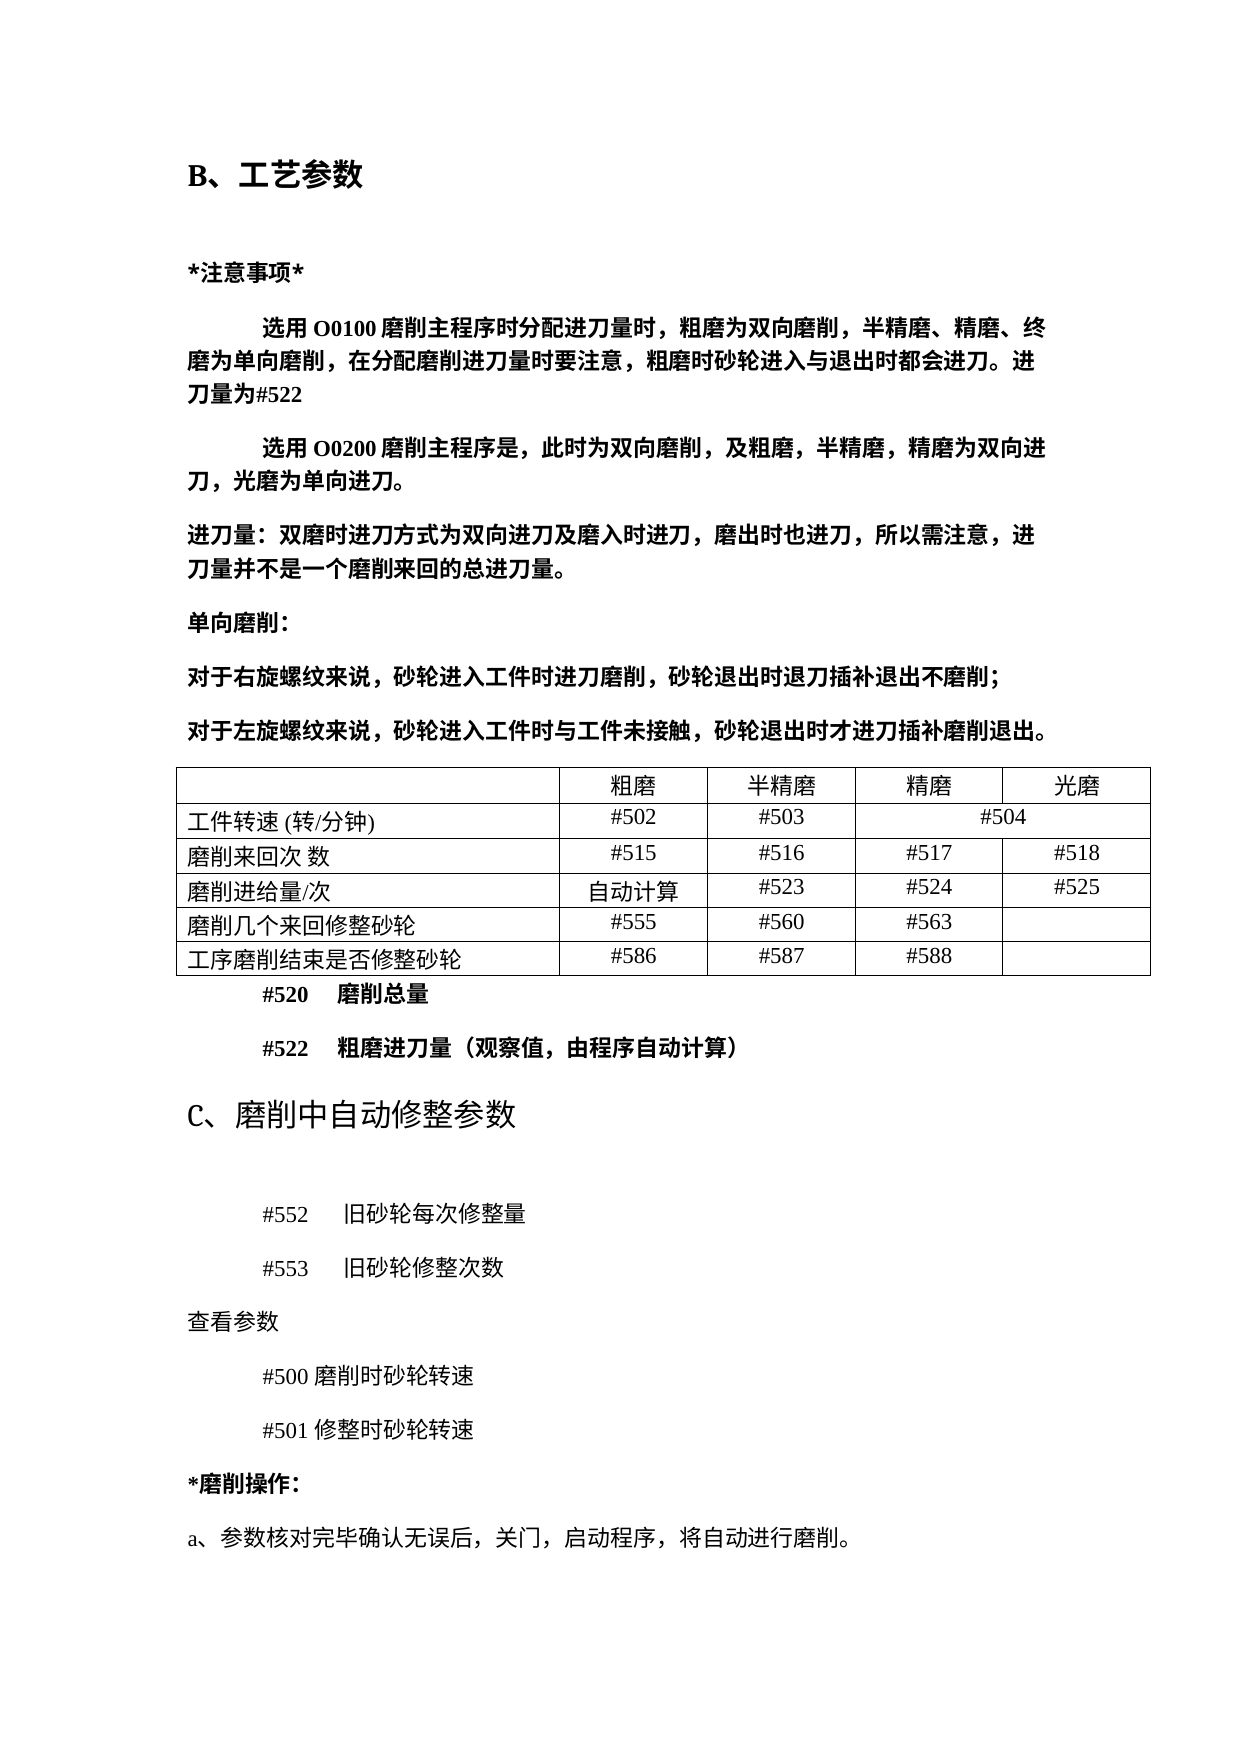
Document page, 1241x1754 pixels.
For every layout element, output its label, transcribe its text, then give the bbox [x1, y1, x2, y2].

text #522 粗磨进刀量（观察值，由程序自动计算） [187, 1030, 1053, 1063]
table_cell 自动计算 [560, 874, 707, 907]
table_cell [1003, 908, 1150, 941]
table_header 半精磨 [708, 768, 855, 802]
table_cell #523 [708, 874, 855, 907]
table_cell 磨削来回次 数 [177, 839, 559, 872]
table_cell 工件转速 (转/分钟) [177, 804, 559, 838]
table_cell 磨削几个来回修整砂轮 [177, 908, 559, 941]
table_header 光磨 [1003, 768, 1150, 802]
table_cell #518 [1003, 839, 1150, 872]
subtitle C、磨削中自动修整参数 [187, 1091, 1053, 1136]
table_cell #502 [560, 804, 707, 838]
text #500 磨削时砂轮转速 [262, 1358, 1053, 1391]
text 单向磨削： [187, 604, 1053, 638]
table_cell #588 [856, 942, 1002, 975]
table_cell #563 [856, 908, 1002, 941]
subtitle B、工艺参数 [187, 150, 1053, 195]
text 选用O0100磨削主程序时分配进刀量时，粗磨为双向磨削，半精磨、精磨、终磨为单向磨削，在分配磨削进刀量时要注意，粗磨时砂轮进入与退出时都会进刀。进刀量为#522 [187, 309, 1053, 409]
table_header [177, 768, 559, 802]
table_cell #587 [708, 942, 855, 975]
text 对于右旋螺纹来说，砂轮进入工件时进刀磨削，砂轮退出时退刀插补退出不磨削； [187, 658, 1053, 692]
text 选用O0200磨削主程序是，此时为双向磨削，及粗磨，半精磨，精磨为双向进刀，光磨为单向进刀。 [187, 430, 1053, 496]
table_cell #515 [560, 839, 707, 872]
table_cell #503 [708, 804, 855, 838]
table_cell #517 [856, 839, 1002, 872]
table_cell 磨削进给量/次 [177, 874, 559, 907]
table_cell #525 [1003, 874, 1150, 907]
table_cell #560 [708, 908, 855, 941]
list #552 旧砂轮每次修整量 [225, 1196, 1053, 1229]
text a、参数核对完毕确认无误后，关门，启动程序，将自动进行磨削。 [187, 1520, 1053, 1553]
table_cell #586 [560, 942, 707, 975]
table_cell 工序磨削结束是否修整砂轮 [177, 942, 559, 975]
table_cell [1003, 942, 1150, 975]
text *磨削操作： [187, 1466, 1053, 1499]
text 对于左旋螺纹来说，砂轮进入工件时与工件未接触，砂轮退出时才进刀插补磨削退出。 [187, 713, 1053, 746]
table_cell #516 [708, 839, 855, 872]
table_cell #555 [560, 908, 707, 941]
text *注意事项* [187, 255, 1053, 288]
list #553 旧砂轮修整次数 [225, 1250, 1053, 1283]
table_header 精磨 [856, 768, 1002, 802]
text 进刀量：双磨时进刀方式为双向进刀及磨入时进刀，磨出时也进刀，所以需注意，进刀量并不是一个磨削来回的总进刀量。 [187, 517, 1053, 584]
table_cell #524 [856, 874, 1002, 907]
table_cell #504 [856, 804, 1150, 838]
text #501 修整时砂轮转速 [262, 1412, 1053, 1445]
table_header 粗磨 [560, 768, 707, 802]
text 查看参数 [187, 1304, 1053, 1337]
text #520 磨削总量 [187, 976, 1053, 1009]
